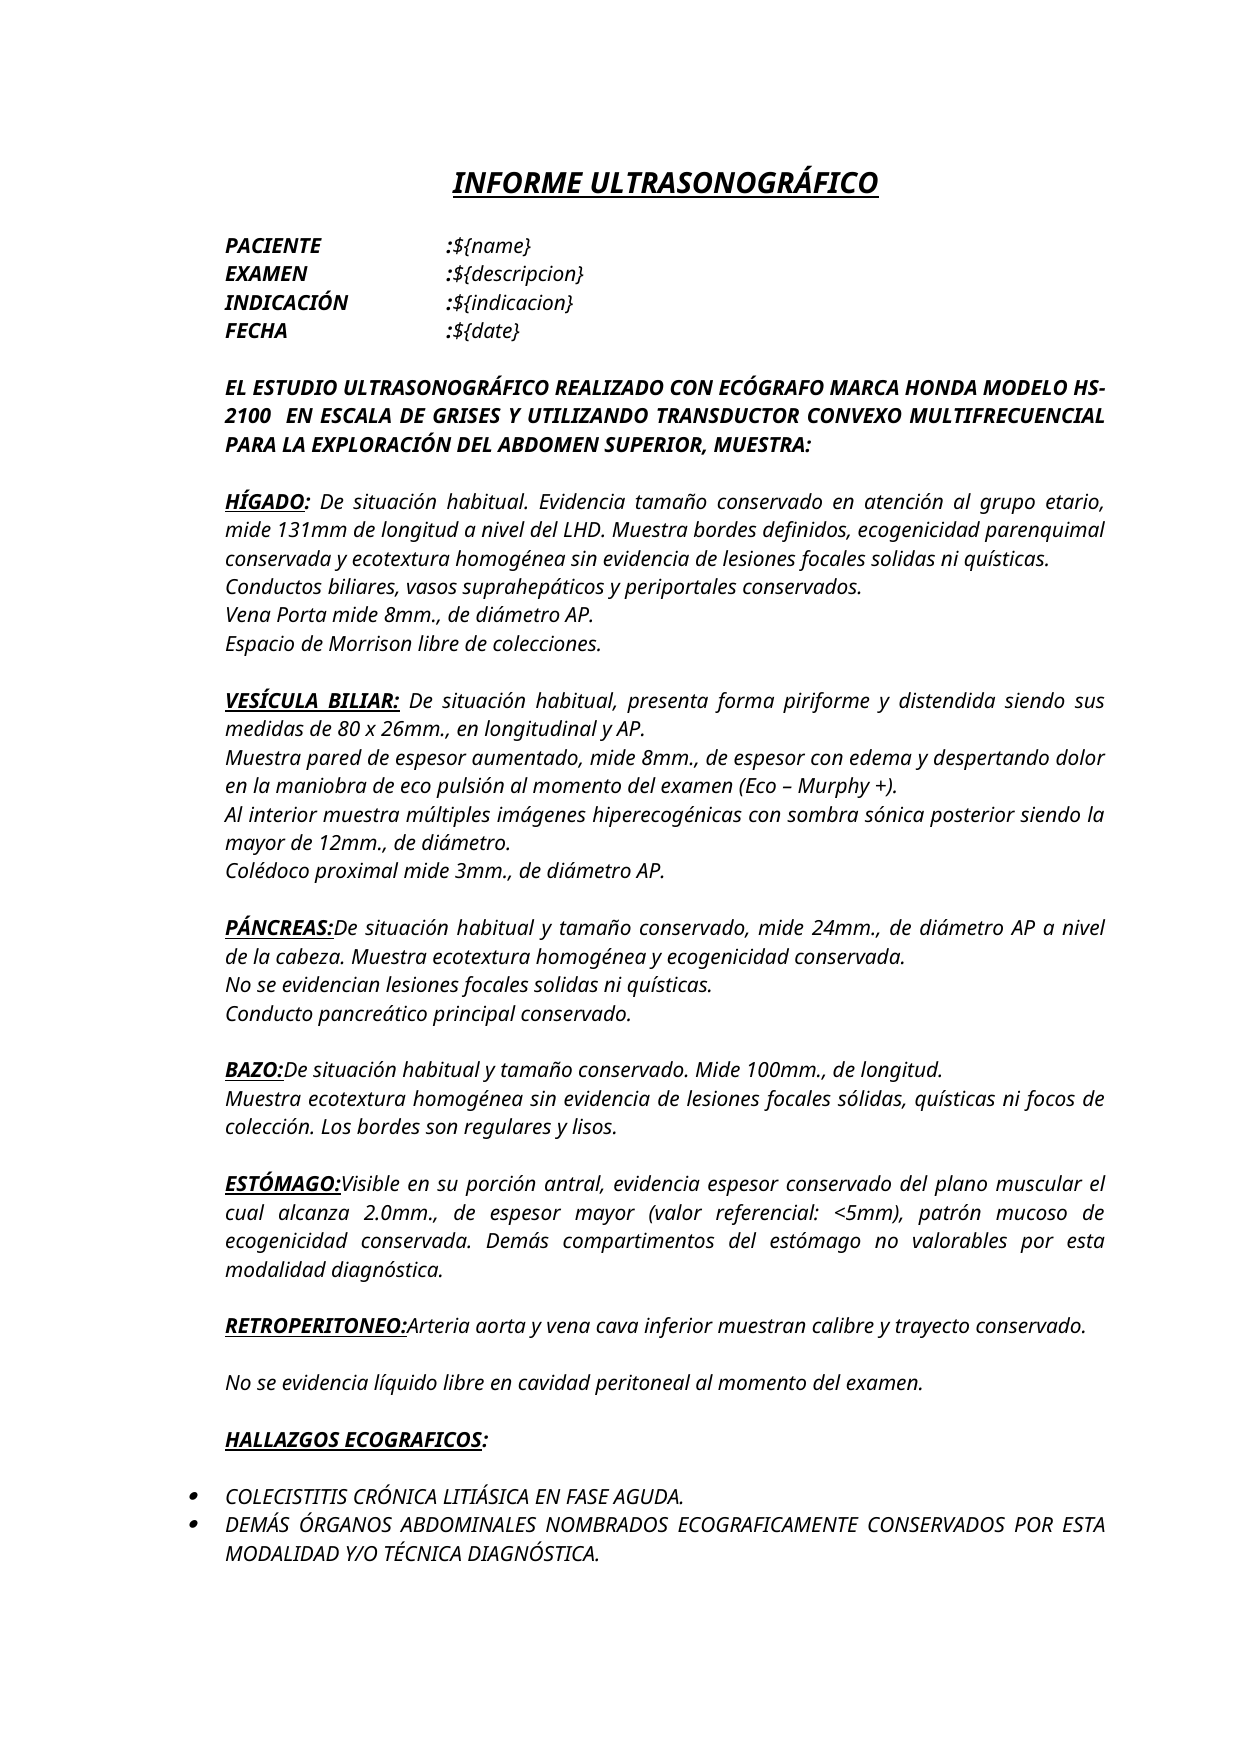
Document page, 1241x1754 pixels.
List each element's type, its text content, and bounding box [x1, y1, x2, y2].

text VESÍCULA BILIAR: De situación habitual, presenta forma piriforme y distendida siendo sus medidas de 80 x 26mm., en longitudinal y AP. [225, 686, 1106, 743]
list COLECISTITIS CRÓNICA LITIÁSICA EN FASE AGUDA. [187, 1482, 1106, 1511]
text EXAMEN :${descripcion} [225, 259, 1106, 288]
text PÁNCREAS:De situación habitual y tamaño conservado, mide 24mm., de diámetro AP a nivel de la cabeza. Muestra ecotextura homogénea y ecogenicidad conservada. [225, 913, 1106, 970]
subtitle Conductos biliares, vasos suprahepáticos y periportales conservados. [225, 572, 1106, 601]
text BAZO:De situación habitual y tamaño conservado. Mide 100mm., de longitud. [225, 1056, 1106, 1084]
text ESTÓMAGO:Visible en su porción antral, evidencia espesor conservado del plano muscular el cual alcanza 2.0mm., de espesor mayor (valor referencial: <5mm), patrón mucoso de ecogenicidad conservada. Demás compartimentos del estómago no valorables por esta modalidad diagnóstica. [225, 1169, 1106, 1283]
text Al interior muestra múltiples imágenes hiperecogénicas con sombra sónica posterior siendo la mayor de 12mm., de diámetro. [225, 800, 1106, 857]
text PACIENTE :${name} [225, 231, 1106, 259]
subtitle Espacio de Morrison libre de colecciones. [225, 629, 1106, 657]
title INFORME ULTRASONOGRÁFICO [225, 162, 1106, 202]
text Muestra pared de espesor aumentado, mide 8mm., de espesor con edema y despertando dolor en la maniobra de eco pulsión al momento del examen (Eco – Murphy +). [225, 743, 1106, 800]
text Colédoco proximal mide 3mm., de diámetro AP. [225, 857, 1106, 885]
list DEMÁS ÓRGANOS ABDOMINALES NOMBRADOS ECOGRAFICAMENTE CONSERVADOS POR ESTA MODALIDAD Y/O TÉCNICA DIAGNÓSTICA. [187, 1511, 1106, 1567]
text Conducto pancreático principal conservado. [225, 999, 1106, 1027]
subtitle Vena Porta mide 8mm., de diámetro AP. [225, 601, 1106, 629]
text HALLAZGOS ECOGRAFICOS: [225, 1425, 1106, 1454]
text No se evidencia líquido libre en cavidad peritoneal al momento del examen. [225, 1368, 1106, 1397]
text RETROPERITONEO:Arteria aorta y vena cava inferior muestran calibre y trayecto conservado. [225, 1312, 1106, 1340]
text INDICACIÓN :${indicacion} [225, 288, 1106, 316]
text FECHA :${date} [225, 316, 1106, 345]
subtitle HÍGADO: De situación habitual. Evidencia tamaño conservado en atención al grupo etario, mide 131mm de longitud a nivel del LHD. Muestra bordes definidos, ecogenicidad parenquimal conservada y ecotextura homogénea sin evidencia de lesiones focales solidas ni quísticas. [225, 487, 1106, 572]
text Muestra ecotextura homogénea sin evidencia de lesiones focales sólidas, quísticas ni focos de colección. Los bordes son regulares y lisos. [225, 1084, 1106, 1141]
text No se evidencian lesiones focales solidas ni quísticas. [225, 970, 1106, 999]
subtitle EL ESTUDIO ULTRASONOGRÁFICO REALIZADO CON ECÓGRAFO MARCA HONDA MODELO HS-2100 EN ESCALA DE GRISES Y UTILIZANDO TRANSDUCTOR CONVEXO MULTIFRECUENCIAL PARA LA EXPLORACIÓN DEL ABDOMEN SUPERIOR, MUESTRA: [225, 373, 1106, 458]
